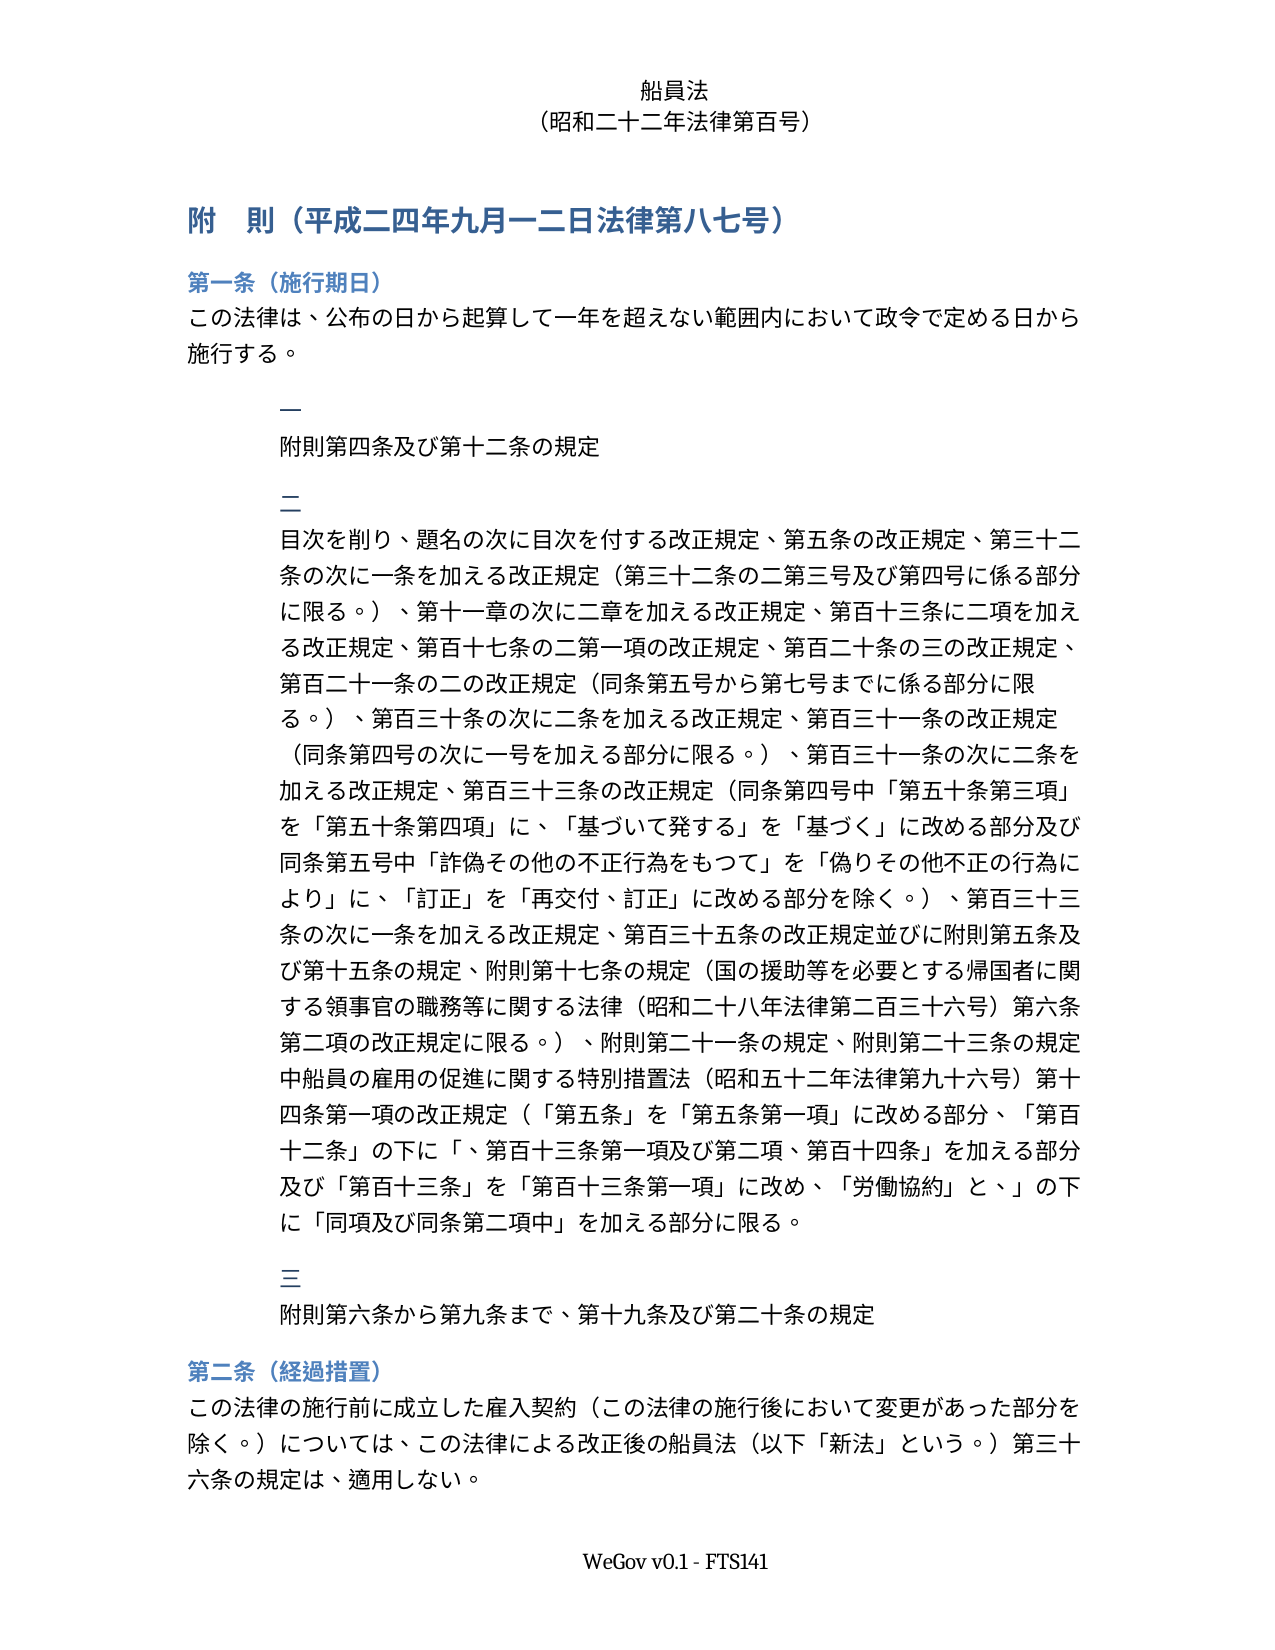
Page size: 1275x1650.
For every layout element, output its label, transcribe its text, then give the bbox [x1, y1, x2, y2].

subtitle 第一条（施行期日） [187, 266, 1087, 298]
text 目次を削り、題名の次に目次を付する改正規定、第五条の改正規定、第三十二条の次に一条を加える改正規定（第三十二条の二第三号及び第四号に係る部分に限る。）、第十一章の次に二章を加える改正規定、第百十三条に二項を加える改正規定、第百十七条の二第一項の改正規定、第百二十条の三の改正規定、第百二十一条の二の改正規定（同条第五号から第七号までに係る部分に限る。）、第百三十条の次に二条を加える改正規定、第百三十一条の改正規定（同条第四号の次に一号を加える部分に限る。）、第百三十一条の次に二条を加える改正規定、第百三十三条の改正規定（同条第四号中「第五十条第三項」を「第五十条第四項」に、「基づいて発する」を「基づく」に改める部分及び同条第五号中「詐偽その他の不正行為をもつて」を「偽りその他不正の行為により」に、「訂正」を「再交付、訂正」に改める部分を除く。）、第百三十三条の次に一条を加える改正規定、第百三十五条の改正規定並びに附則第五条及び第十五条の規定、附則第十七条の規定（国の援助等を必要とする帰国者に関する領事官の職務等に関する法律（昭和二十八年法律第二百三十六号）第六条第二項の改正規定に限る。）、附則第二十一条の規定、附則第二十三条の規定中船員の雇用の促進に関する特別措置法（昭和五十二年法律第九十六号）第十四条第一項の改正規定（「第五条」を「第五条第一項」に改める部分、「第百十二条」の下に「、第百十三条第一項及び第二項、第百十四条」を加える部分及び「第百十三条」を「第百十三条第一項」に改め、「労働協約」と、」の下に「同項及び同条第二項中」を加える部分に限る。 [279, 524, 1087, 1238]
text 附則第四条及び第十二条の規定 [279, 431, 1087, 462]
text 附則第六条から第九条まで、第十九条及び第二十条の規定 [279, 1299, 1087, 1331]
subtitle 第二条（経過措置） [187, 1356, 1087, 1387]
text この法律は、公布の日から起算して一年を超えない範囲内において政令で定める日から施行する。 [187, 302, 1087, 369]
subtitle 一 [279, 395, 1087, 426]
subtitle 三 [279, 1263, 1087, 1294]
text この法律の施行前に成立した雇入契約（この法律の施行後において変更があった部分を除く。）については、この法律による改正後の船員法（以下「新法」という。）第三十六条の規定は、適用しない。 [187, 1392, 1087, 1495]
subtitle 二 [279, 488, 1087, 519]
subtitle 附 則（平成二四年九月一二日法律第八七号） [187, 200, 1087, 240]
